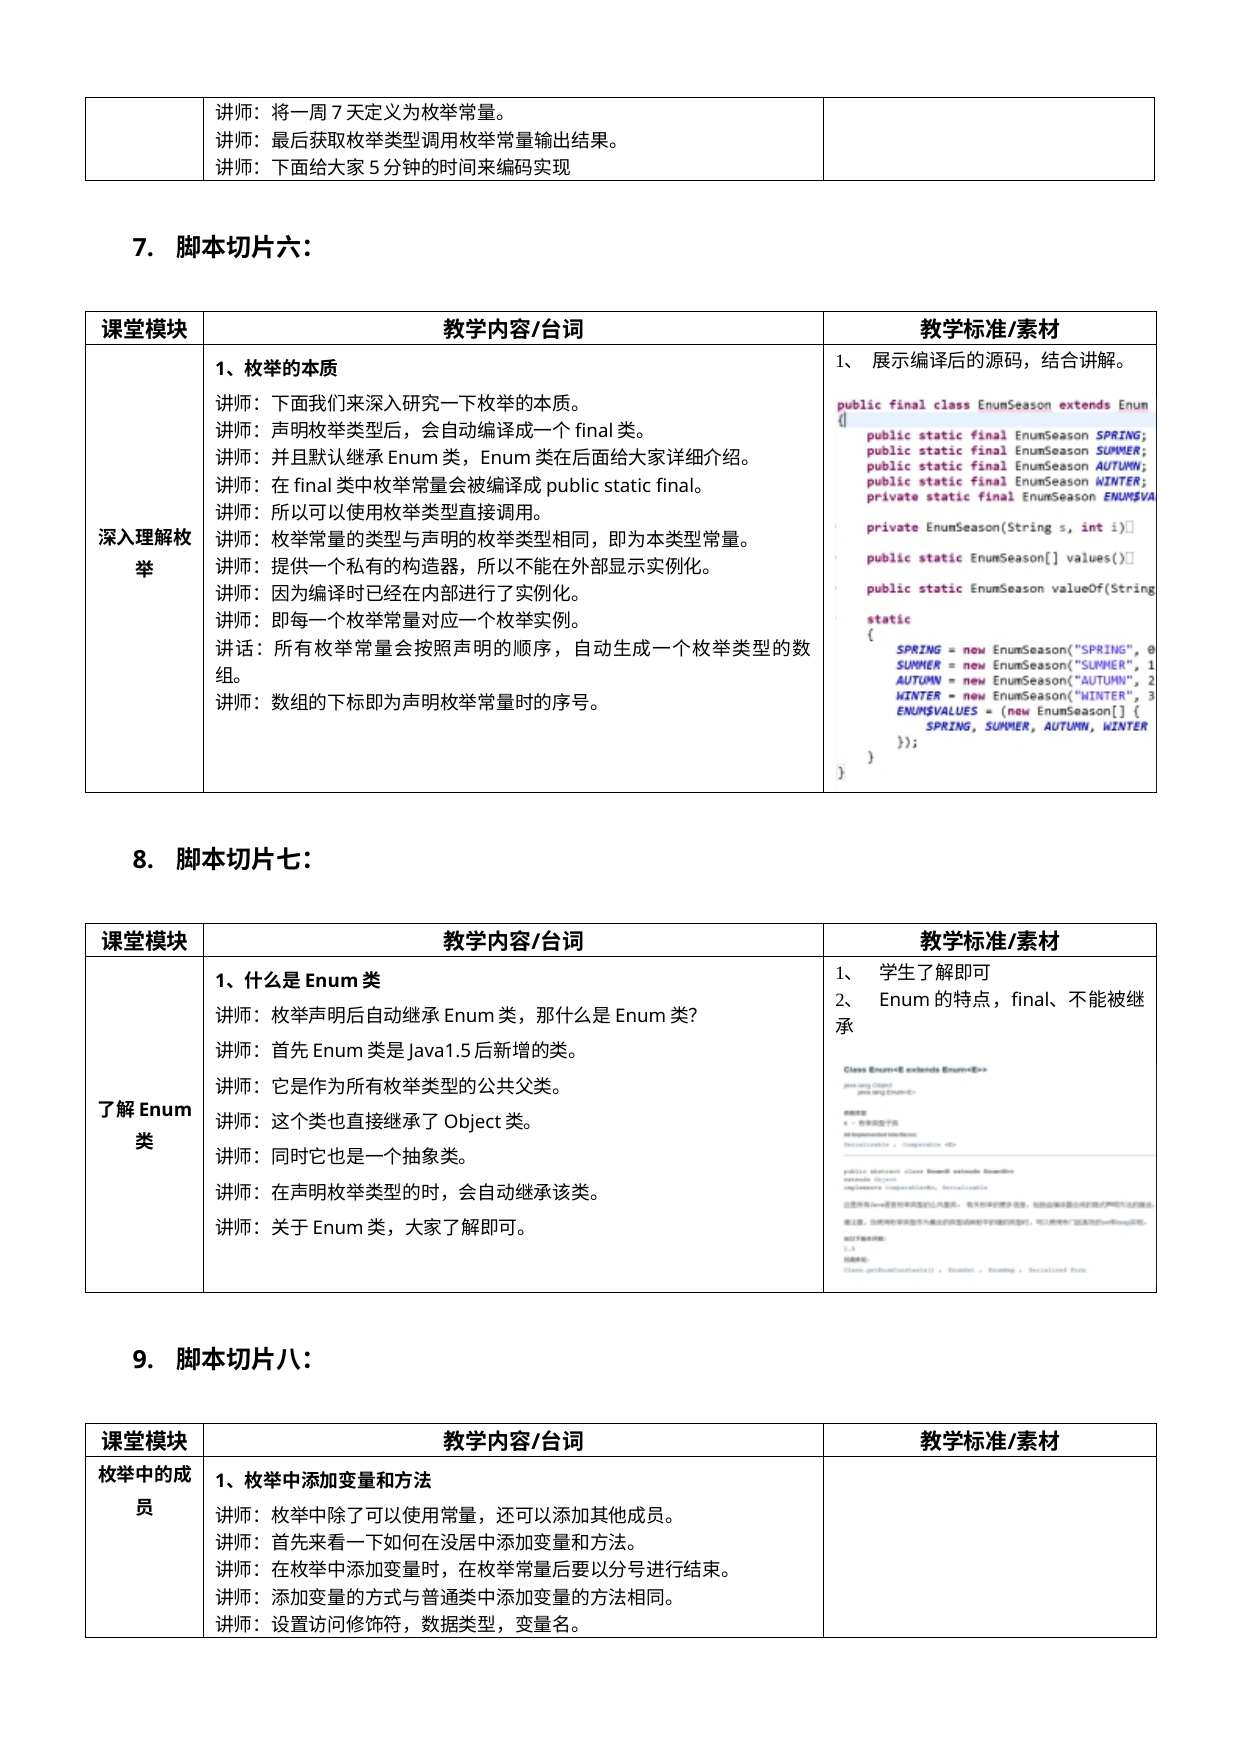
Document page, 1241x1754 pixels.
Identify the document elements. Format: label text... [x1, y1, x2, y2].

table_header 课堂模块 [86, 1424, 203, 1456]
picture [835, 1064, 1157, 1287]
table_header 教学标准/素材 [824, 924, 1156, 956]
table_cell [824, 1457, 1156, 1637]
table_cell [204, 98, 823, 179]
list 脚本切片八： [132, 1325, 1152, 1390]
table_cell 枚举中的成员 [86, 1457, 203, 1637]
table_cell [86, 98, 203, 179]
table_cell 1、枚举的本质 讲师：下面我们来深入研究一下枚举的本质。 讲师：声明枚举类型后，会自动编译成一个final类。 讲师：并且默认继承Enum类，Enum类在后面给大家详细介绍。 讲师：在final类中枚举常量会被编译成public static final。 讲师：所以可以使用枚举类型直接调用。 讲师：枚举常量的类型与声明的枚举类型相同，即为本类型常量。 讲师：提供一个私有的构造器，所以不能在外部显示实例化。 讲师：因为编译时已经在内部进行了实例化。 讲师：即每一个枚举常量对应一个枚举实例。 讲话：所有枚举常量会按照声明的顺序，自动生成一个枚举类型的数组。 讲师：数组的下标即为声明枚举常量时的序号。 [204, 345, 823, 792]
table_header 课堂模块 [86, 312, 203, 344]
table_cell 1、什么是Enum类 讲师：枚举声明后自动继承Enum类，那什么是Enum类？ 讲师：首先Enum类是Java1.5后新增的类。 讲师：它是作为所有枚举类型的公共父类。 讲师：这个类也直接继承了Object类。 讲师：同时它也是一个抽象类。 讲师：在声明枚举类型的时，会自动继承该类。 讲师：关于Enum类，大家了解即可。 [204, 957, 823, 1292]
table_cell 学生了解即可 Enum的特点，final、不能被继承 [824, 957, 1156, 1292]
picture [835, 397, 1157, 792]
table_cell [204, 1457, 823, 1637]
table_header 教学标准/素材 [824, 312, 1156, 344]
table_cell [824, 98, 1154, 179]
table_header 教学内容/台词 [204, 924, 823, 956]
table_header 教学内容/台词 [204, 1424, 823, 1456]
table_header 课堂模块 [86, 924, 203, 956]
table_header 教学标准/素材 [824, 1424, 1156, 1456]
table_cell 展示编译后的源码，结合讲解。 [824, 345, 1156, 792]
table_header 教学内容/台词 [204, 312, 823, 344]
list 脚本切片六： [132, 213, 1152, 278]
table_cell 深入理解枚举 [86, 345, 203, 792]
table_cell 了解Enum类 [86, 957, 203, 1292]
list 脚本切片七： [132, 825, 1152, 890]
